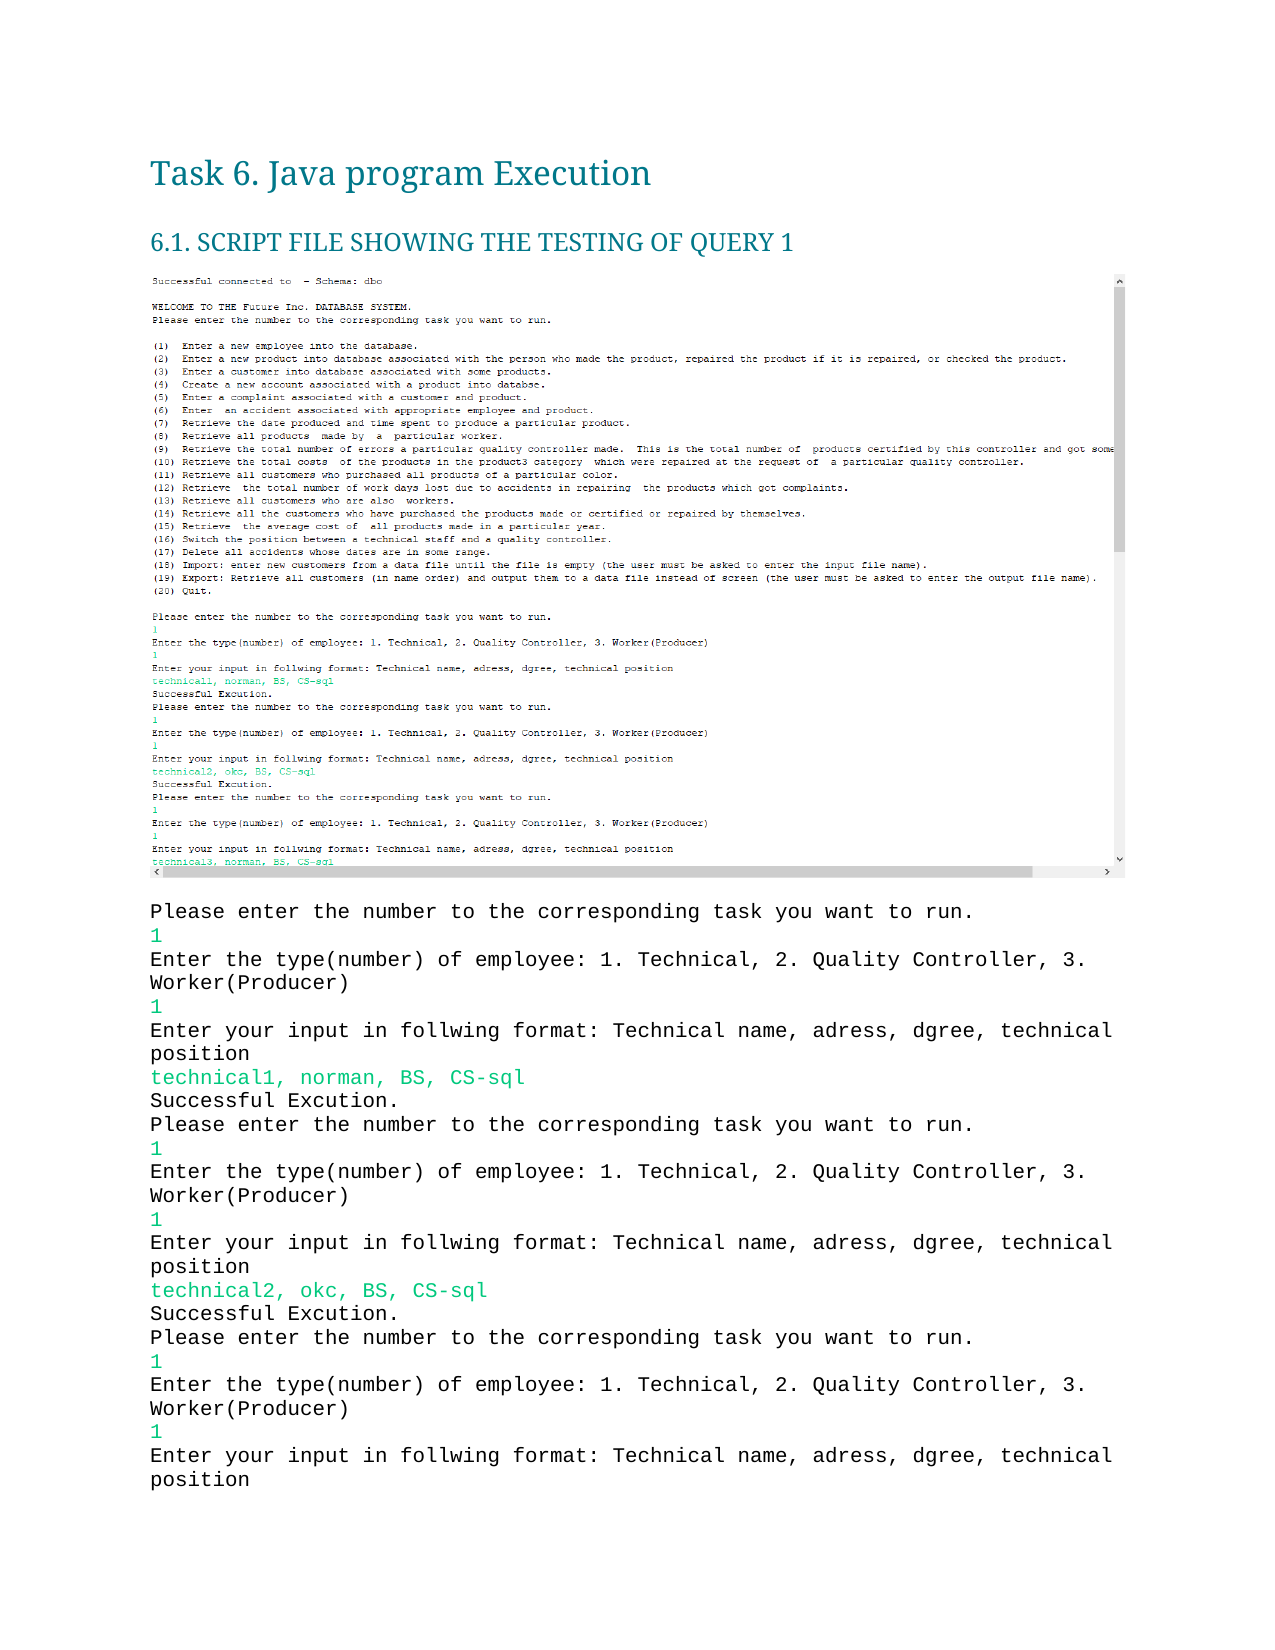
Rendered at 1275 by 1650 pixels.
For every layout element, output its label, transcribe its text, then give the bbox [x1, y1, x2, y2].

text technical1, norman, BS, CS-sql [150, 1067, 1125, 1091]
text 1 [150, 925, 1125, 949]
text Please enter the number to the corresponding task you want to run. [150, 1327, 1125, 1351]
text 1 [150, 1351, 1125, 1374]
text 1 [150, 1209, 1125, 1232]
subtitle 6.1. Script file showing the testing of query 1 [150, 225, 1125, 259]
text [150, 1374, 1125, 1422]
text 1 [150, 1422, 1125, 1445]
text Please enter the number to the corresponding task you want to run. [150, 901, 1125, 925]
text Enter the type(number) of employee: 1. Technical, 2. Quality Controller, 3. Worker(Producer) [150, 1161, 1125, 1209]
subtitle Task 6. Java program Execution [150, 150, 1125, 195]
text Enter the type(number) of employee: 1. Technical, 2. Quality Controller, 3. Worker(Producer) [150, 949, 1125, 996]
text technical2, okc, BS, CS-sql [150, 1280, 1125, 1303]
text 1 [150, 1138, 1125, 1161]
picture [150, 274, 1125, 878]
text Please enter the number to the corresponding task you want to run. [150, 1114, 1125, 1138]
text 1 [150, 996, 1125, 1019]
text Enter your input in follwing format: Technical name, adress, dgree, technical position [150, 1232, 1125, 1280]
text Successful Excution. [150, 1091, 1125, 1114]
text Enter your input in follwing format: Technical name, adress, dgree, technical position [150, 1445, 1125, 1492]
text Enter your input in follwing format: Technical name, adress, dgree, technical position [150, 1019, 1125, 1067]
text Successful Excution. [150, 1303, 1125, 1327]
